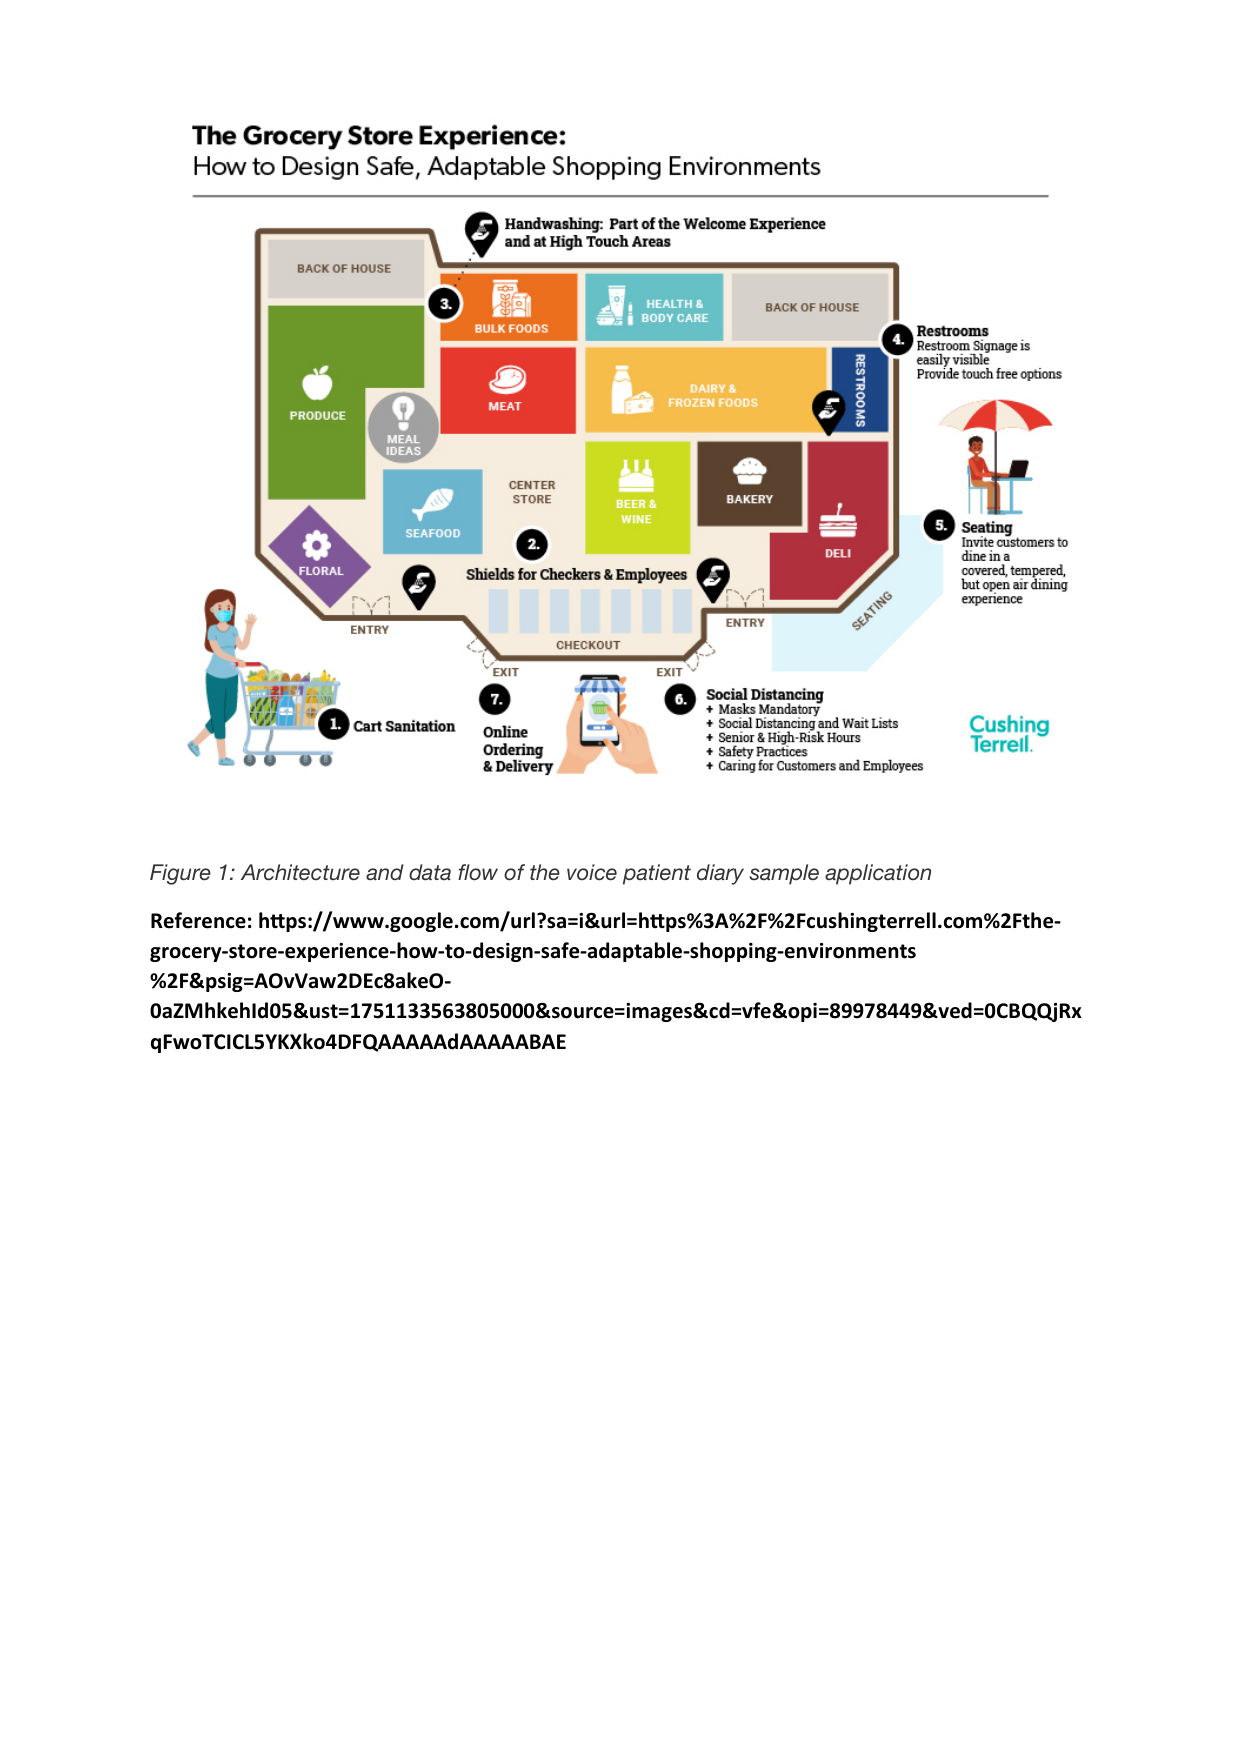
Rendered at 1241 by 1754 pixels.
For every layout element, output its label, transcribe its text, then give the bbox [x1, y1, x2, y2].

text Figure 1: Architecture and data flow of the voice patient diary sample application [150, 859, 1090, 887]
text Reference: https://www.google.com/url?sa=i&url=https%3A%2F%2Fcushingterrell.com%2Fthe-grocery-store-experience-how-to-design-safe-adaptable-shopping-environments%2F&psig=AOvVaw2DEc8akeO-0aZMhkehId05&ust=1751133563805000&source=images&cd=vfe&opi=89978449&ved=0CBQQjRxqFwoTCICL5YKXko4DFQAAAAAdAAAAABAE [150, 906, 1090, 1055]
picture [150, 88, 1091, 794]
